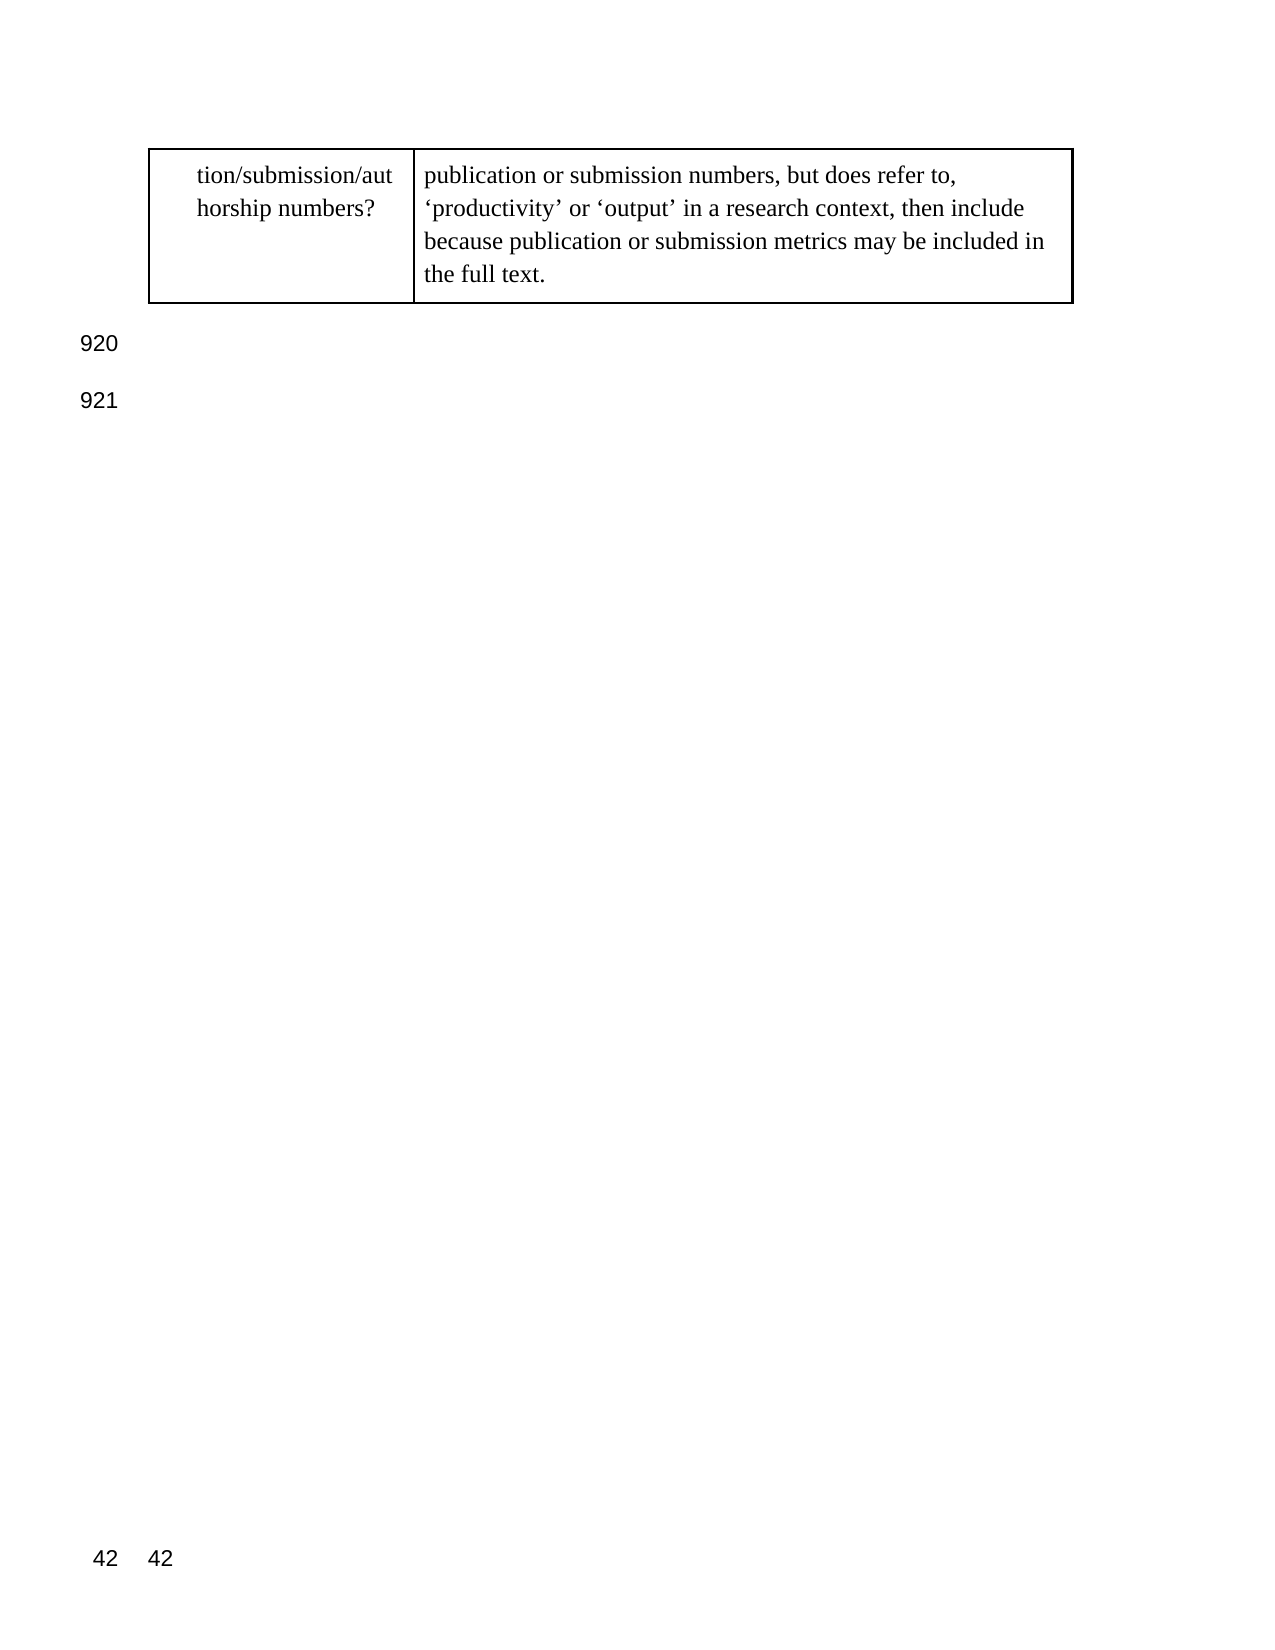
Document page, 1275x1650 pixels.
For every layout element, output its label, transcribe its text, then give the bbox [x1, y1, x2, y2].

table_cell 4) Outcome: Is there suggestion the article investigates the effect on gender in productivity/publication/submission/authorship numbers? [150, 150, 413, 302]
